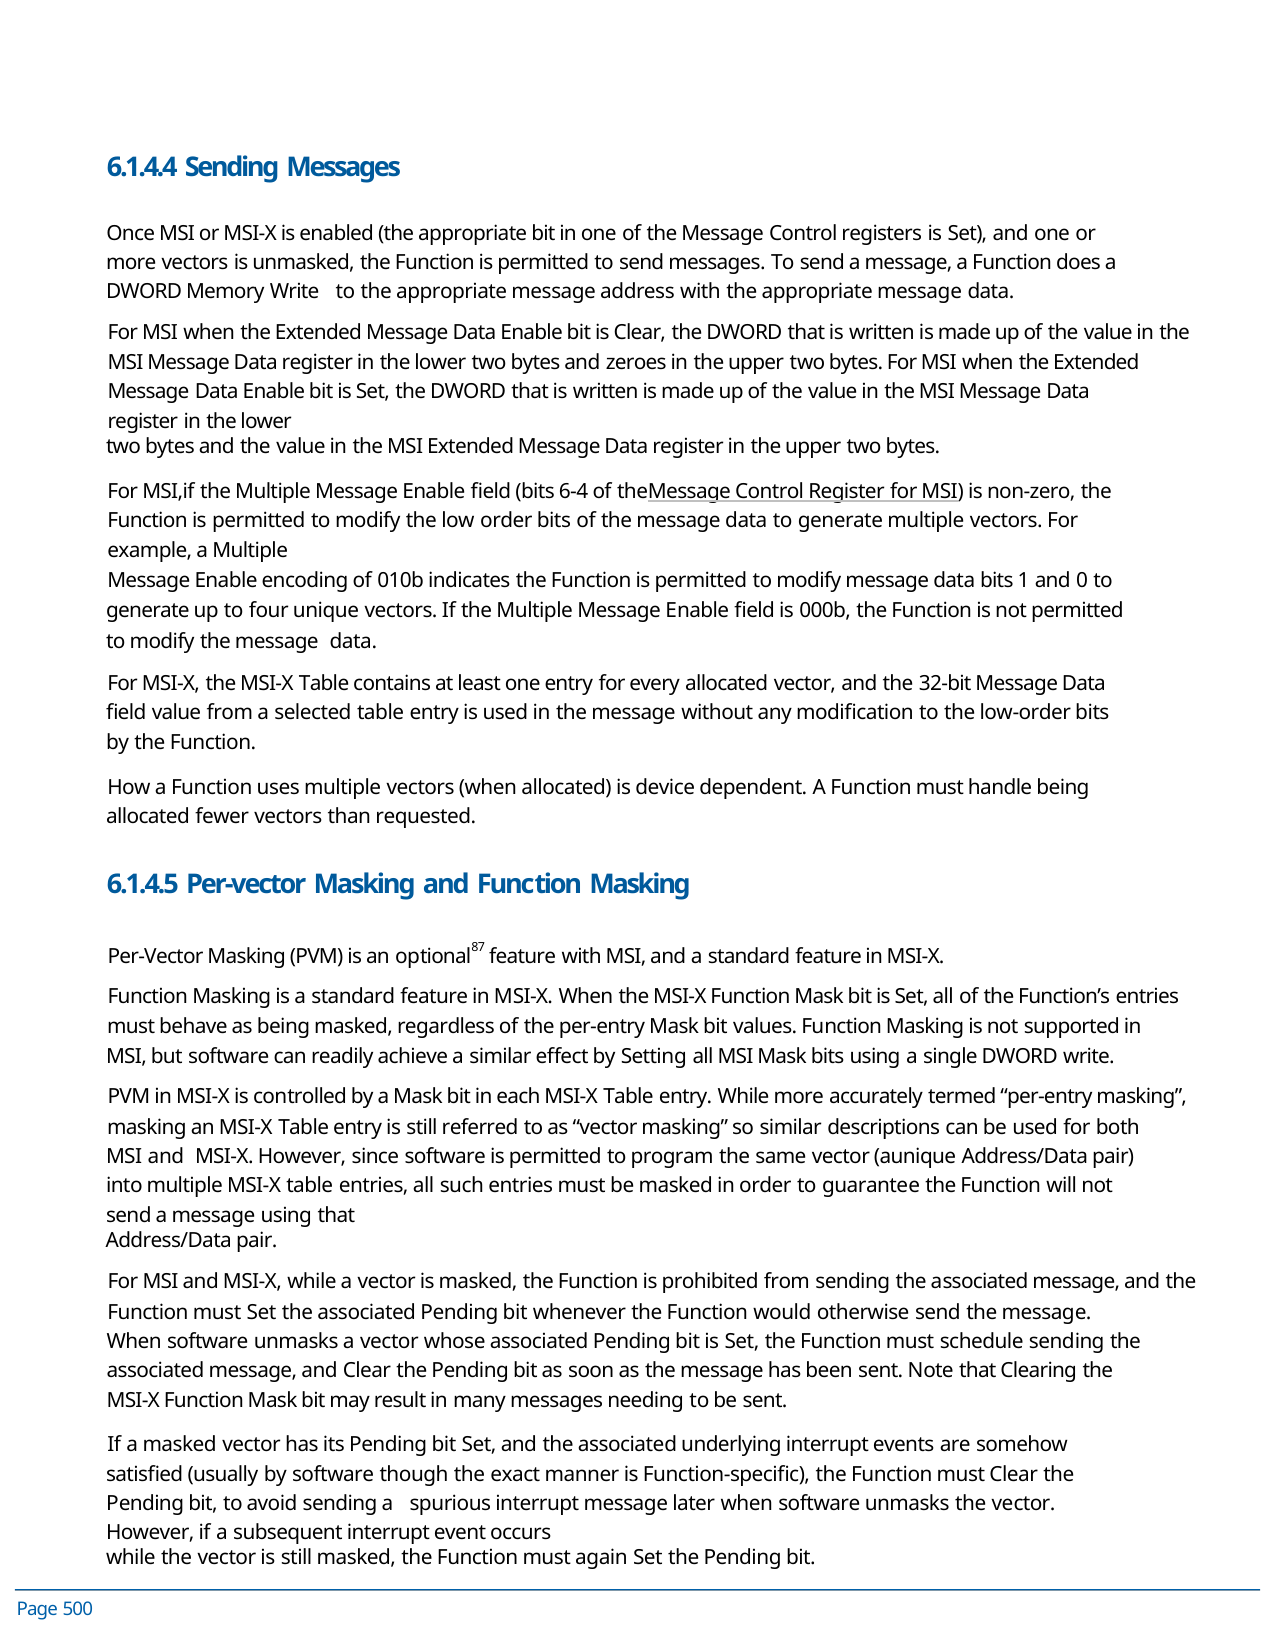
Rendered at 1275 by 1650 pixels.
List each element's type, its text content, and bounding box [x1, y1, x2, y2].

text If a masked vector has its Pending bit Set, and the associated underlying interrupt events are somehow satisfied (usually by software though the exact manner is Function-specific), the Function must Clear the Pending bit, to avoid sending a spurious interrupt message later when software unmasks the vector. However, if a subsequent interrupt event occurs [106, 1429, 1144, 1546]
text Address/Data pair. [105, 1229, 1273, 1255]
text PVM in MSI-X is controlled by a Mask bit in each MSI-X Table entry. While more accurately termed “per-entry masking”, [107, 1086, 1273, 1112]
text Message Enable encoding of 010b indicates the Function is permitted to modify message data bits 1 and 0 to generate up to four unique vectors. If the Multiple Message Enable field is 000b, the Function is not permitted to modify the message data. [106, 565, 1146, 654]
text must behave as being masked, regardless of the per-entry Mask bit values. Function Masking is not supported in MSI, but software can readily achieve a similar effect by Setting all MSI Mask bits using a single DWORD write. [106, 1012, 1145, 1069]
text How a Function uses multiple vectors (when allocated) is device dependent. A Function must handle being allocated fewer vectors than requested. [106, 772, 1109, 830]
text For MSI-X, the MSI-X Table contains at least one entry for every allocated vector, and the 32-bit Message Data field value from a selected table entry is used in the message without any modification to the low-order bits by the Function. [106, 668, 1131, 755]
text Once MSI or MSI-X is enabled (the appropriate bit in one of the Message Control registers is Set), and one or more vectors is unmasked, the Function is permitted to send messages. To send a message, a Function does a DWORD Memory Write to the appropriate message address with the appropriate message data. [106, 218, 1144, 305]
text For MSI,if the Multiple Message Enable field (bits 6-4 of theMessage Control Register for MSI) is non-zero, the Function is permitted to modify the low order bits of the message data to generate multiple vectors. For example, a Multiple [107, 476, 1142, 563]
picture [14, 1589, 1261, 1593]
text Per-Vector Masking (PVM) is an optional87 feature with MSI, and a standard feature in MSI-X. [107, 938, 1273, 970]
text masking an MSI-X Table entry is still referred to as “vector masking” so similar descriptions can be used for both MSI and MSI-X. However, since software is permitted to program the same vector (aunique Address/Data pair) into multiple MSI-X table entries, all such entries must be masked in order to guarantee the Function will not send a message using that [106, 1112, 1146, 1228]
text Function Masking is a standard feature in MSI-X. When the MSI-X Function Mask bit is Set, all of the Function’s entries [107, 986, 1273, 1012]
text For MSI and MSI-X, while a vector is masked, the Function is prohibited from sending the associated message, and the [107, 1271, 1273, 1297]
text two bytes and the value in the MSI Extended Message Data register in the upper two bytes. [106, 435, 1273, 461]
text MSI Message Data register in the lower two bytes and zeroes in the upper two bytes. For MSI when the Extended Message Data Enable bit is Set, the DWORD that is written is made up of the value in the MSI Message Data register in the lower [107, 347, 1143, 434]
text 6.1.4.5 Per-vector Masking and Function Masking [107, 869, 1273, 905]
text For MSI when the Extended Message Data Enable bit is Clear, the DWORD that is written is made up of the value in the [107, 321, 1273, 347]
text 6.1.4.4 Sending Messages [107, 154, 1273, 182]
text Function must Set the associated Pending bit whenever the Function would otherwise send the message. When software unmasks a vector whose associated Pending bit is Set, the Function must schedule sending the associated message, and Clear the Pending bit as soon as the message has been sent. Note that Clearing the MSI-X Function Mask bit may result in many messages needing to be sent. [106, 1297, 1146, 1413]
text while the vector is still masked, the Function must again Set the Pending bit. [106, 1547, 1273, 1573]
